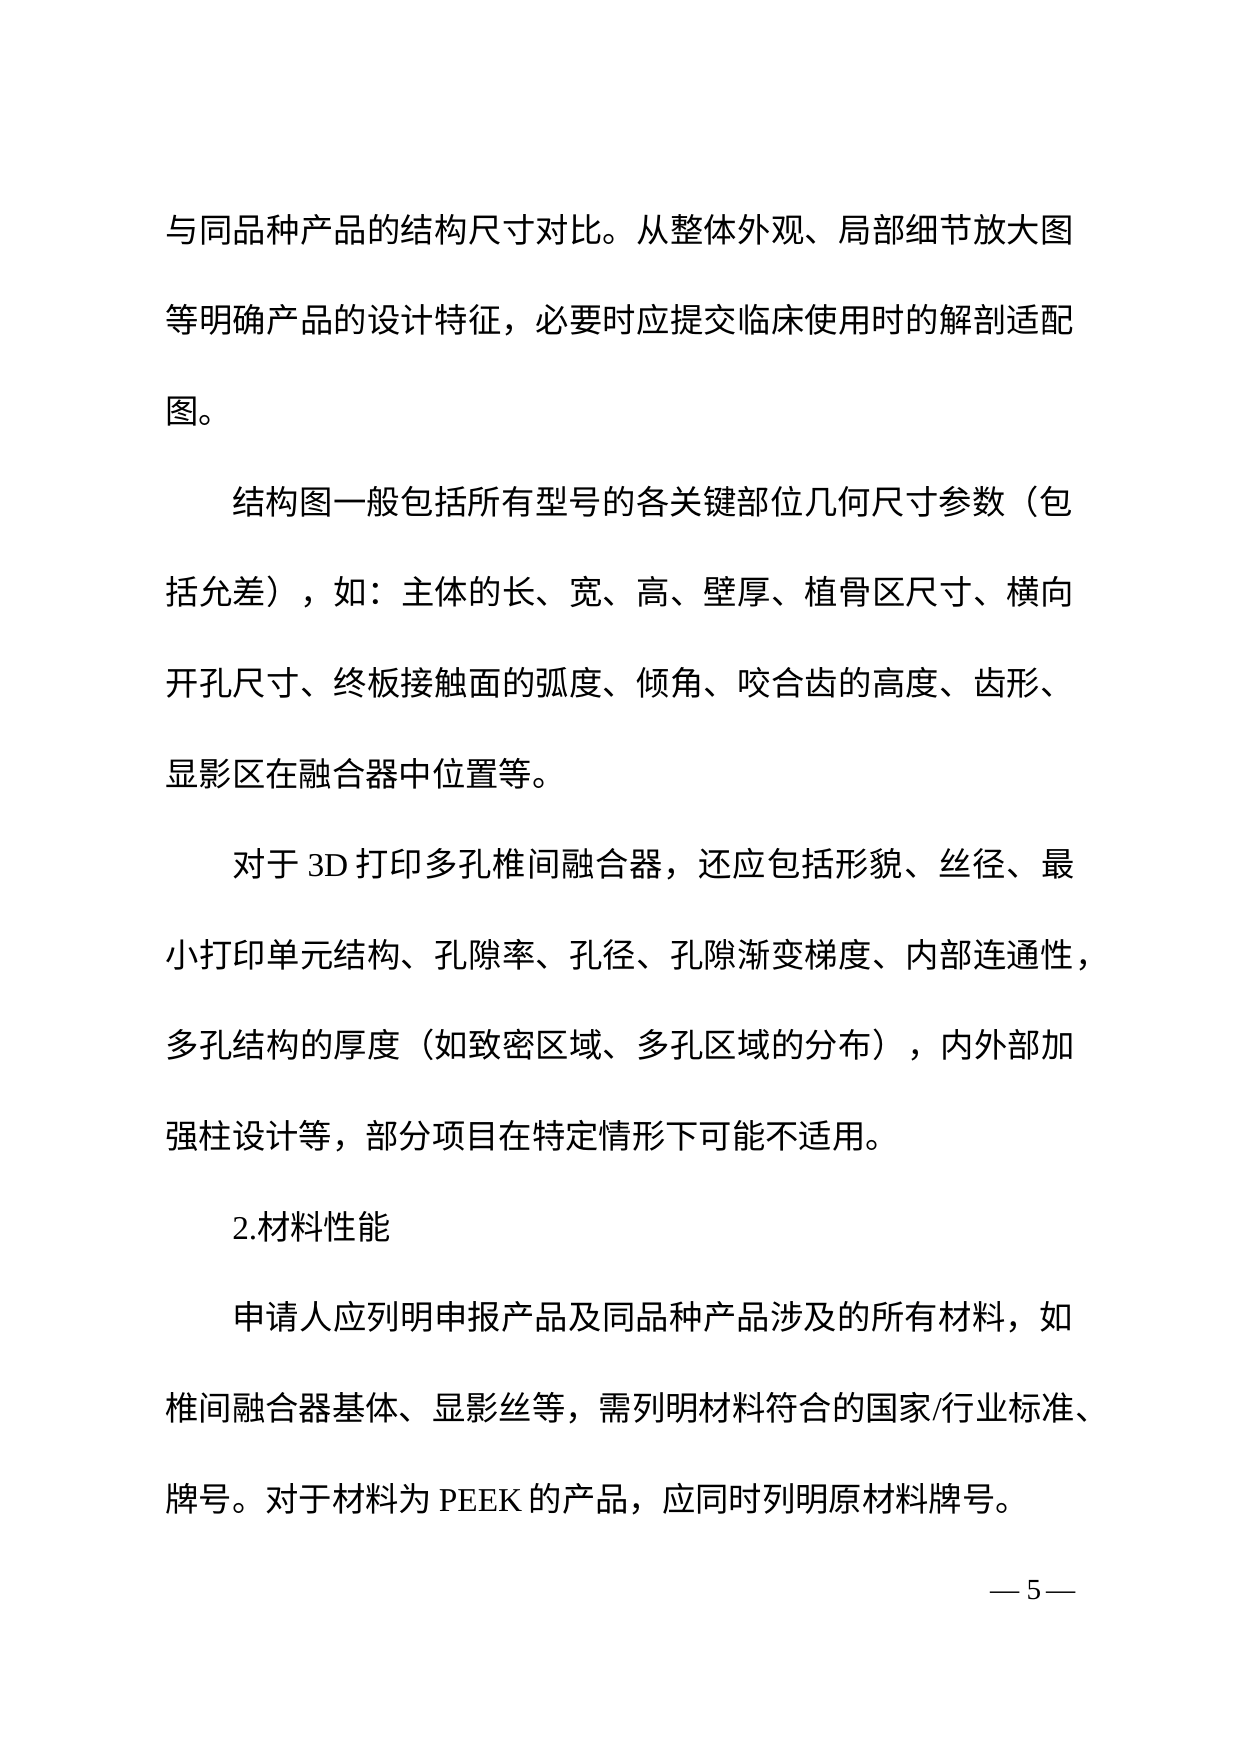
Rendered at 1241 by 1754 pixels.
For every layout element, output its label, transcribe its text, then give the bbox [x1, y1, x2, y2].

text 对于3D打印多孔椎间融合器，还应包括形貌、丝径、最小打印单元结构、孔隙率、孔径、孔隙渐变梯度、内部连通性，多孔结构的厚度（如致密区域、多孔区域的分布），内外部加强柱设计等，部分项目在特定情形下可能不适用。 [165, 817, 1075, 1179]
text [165, 182, 1075, 454]
text 结构图一般包括所有型号的各关键部位几何尺寸参数（包括允差），如：主体的长、宽、高、壁厚、植骨区尺寸、横向开孔尺寸、终板接触面的弧度、倾角、咬合齿的高度、齿形、显影区在融合器中位置等。 [165, 454, 1075, 817]
text 申请人应列明申报产品及同品种产品涉及的所有材料，如椎间融合器基体、显影丝等，需列明材料符合的国家/行业标准、牌号。对于材料为PEEK的产品，应同时列明原材料牌号。 [165, 1270, 1075, 1542]
subtitle 2.材料性能 [165, 1179, 1075, 1270]
